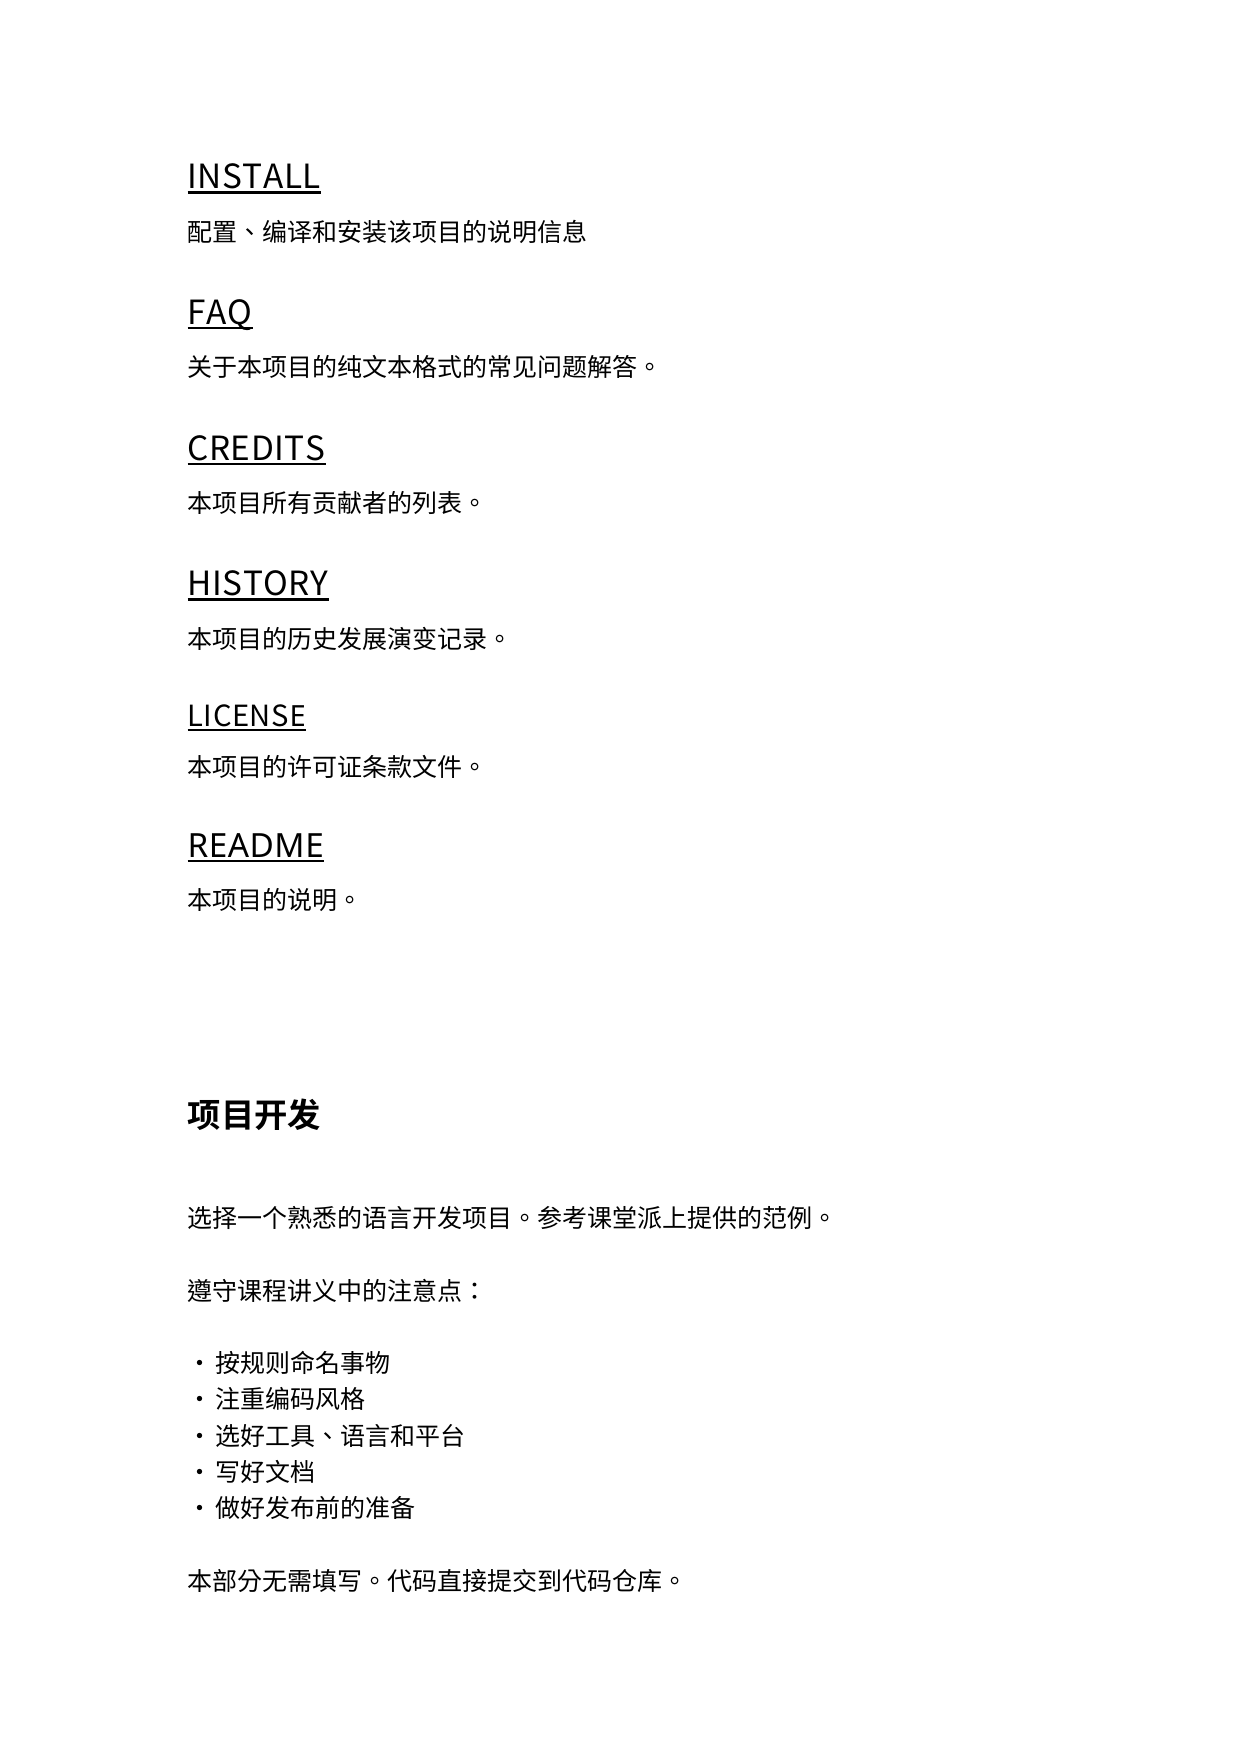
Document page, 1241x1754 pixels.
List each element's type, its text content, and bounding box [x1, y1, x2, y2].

text 遵守课程讲义中的注意点： [187, 1271, 1053, 1307]
text CREDITS [187, 421, 1053, 470]
text README [187, 822, 1053, 867]
text INSTALL [187, 150, 1053, 198]
list 做好发布前的准备 [187, 1489, 1053, 1525]
text 选择一个熟悉的语言开发项目。参考课堂派上提供的范例。 [187, 1199, 1053, 1235]
list 选好工具、语言和平台 [187, 1416, 1053, 1452]
list 写好文档 [187, 1452, 1053, 1489]
text 本部分无需填写。代码直接提交到代码仓库。 [187, 1561, 1053, 1597]
text 配置、编译和安装该项目的说明信息 [187, 212, 1053, 248]
subtitle 项目开发 [187, 1088, 1053, 1137]
text 本项目的说明。 [187, 880, 1053, 917]
list 注重编码风格 [187, 1380, 1053, 1416]
text 本项目所有贡献者的列表。 [187, 483, 1053, 520]
text 关于本项目的纯文本格式的常见问题解答。 [187, 348, 1053, 384]
text 本项目的历史发展演变记录。 [187, 619, 1053, 655]
text 本项目的许可证条款文件。 [187, 748, 1053, 784]
list 按规则命名事物 [187, 1344, 1053, 1380]
text LICENSE [187, 693, 1053, 735]
text FAQ [187, 286, 1053, 334]
text HISTORY [187, 557, 1053, 605]
